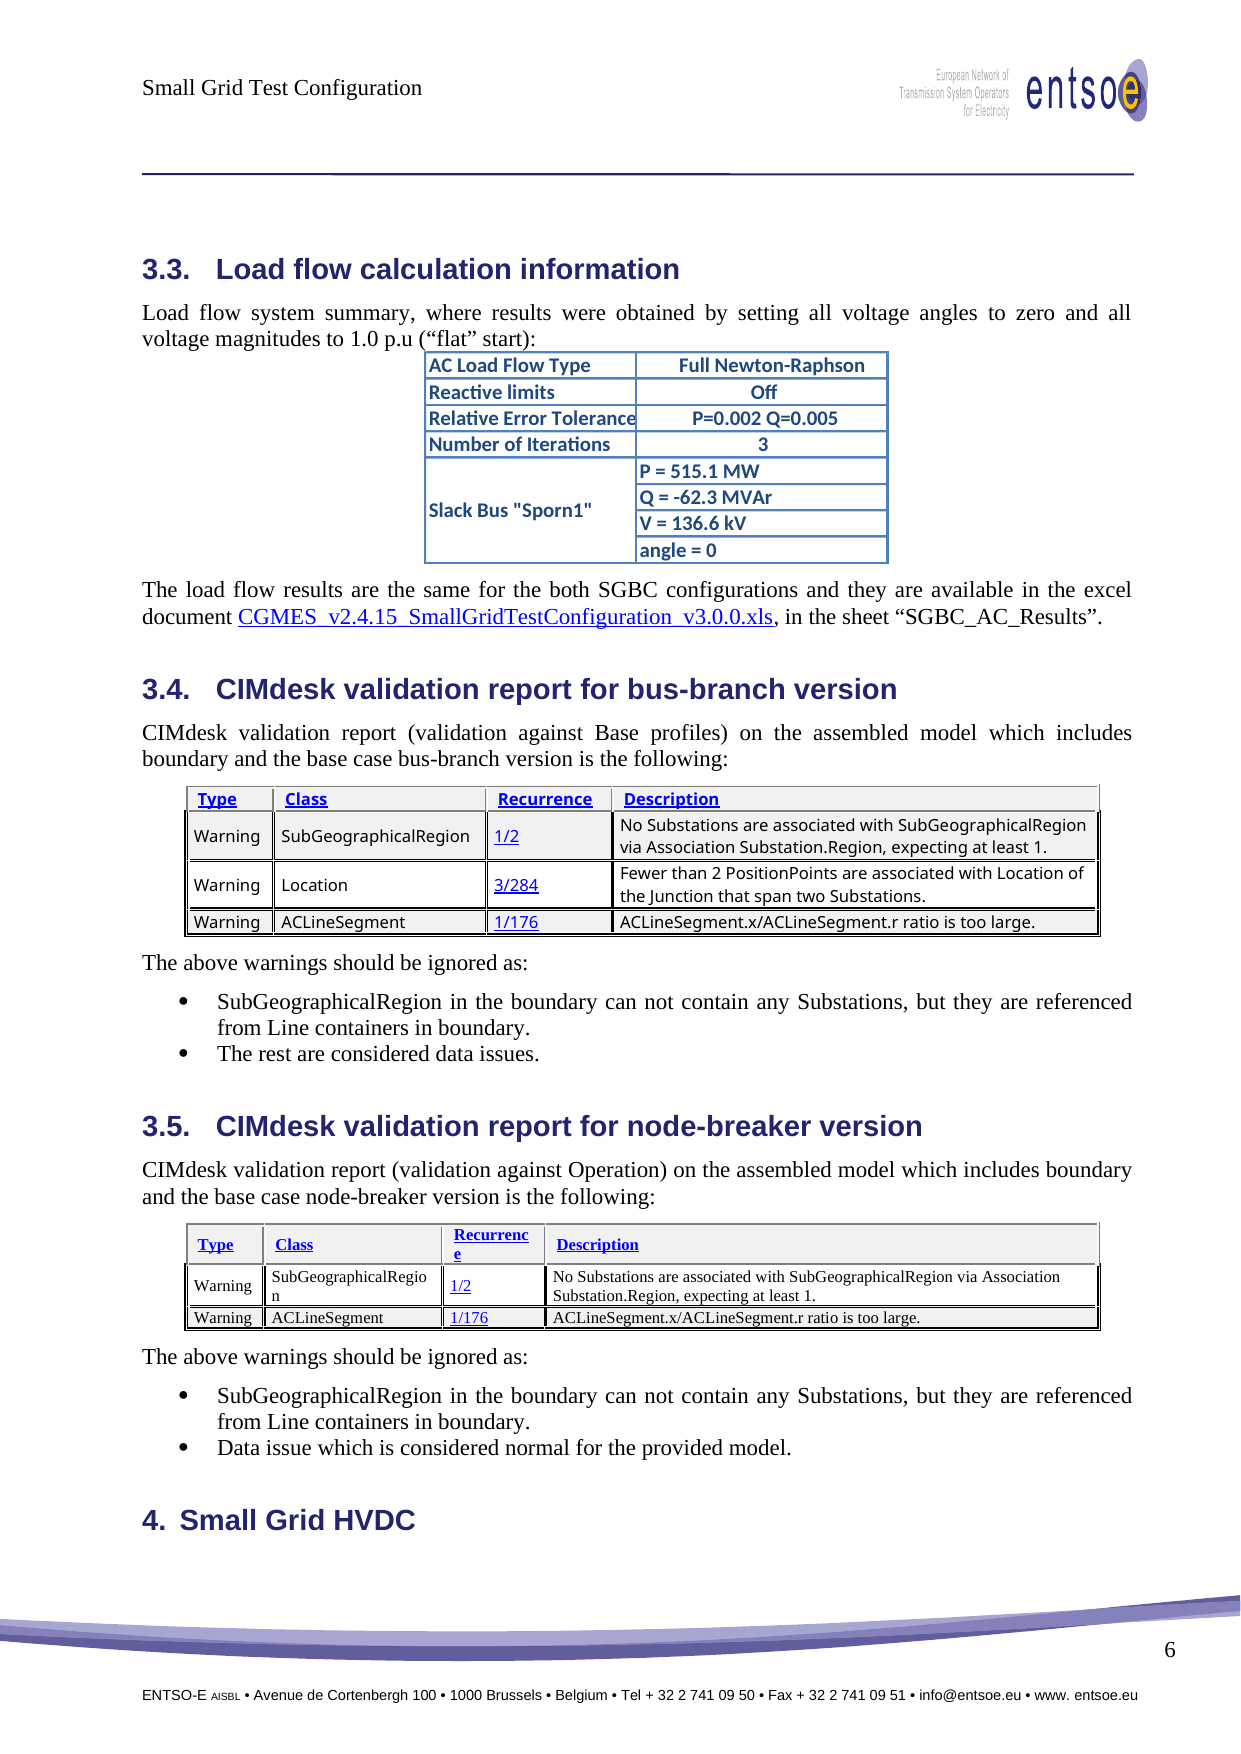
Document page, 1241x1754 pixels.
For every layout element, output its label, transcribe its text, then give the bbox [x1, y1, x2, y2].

table_cell Warning [188, 810, 272, 859]
table_cell ACLineSegment.x/ACLineSegment.r ratio is too large. [612, 907, 1098, 933]
table_cell 1/176 [486, 911, 612, 933]
table_cell 1/2 [444, 1267, 544, 1305]
table_cell Warning [188, 907, 274, 933]
table_cell Warning [186, 1305, 264, 1327]
table_cell SubGeographicalRegion [275, 813, 485, 859]
table_header Description [545, 1223, 1097, 1263]
table_cell SubGeographicalRegion [266, 1267, 441, 1305]
table_cell 1/176 [443, 1308, 545, 1327]
table_cell Warning [188, 1263, 262, 1305]
list CIMdesk validation report for bus-branch version [142, 671, 1134, 706]
table_cell 3/284 [488, 862, 611, 907]
text CIMdesk validation report (validation against Base profiles) on the assembled model which includes boundary and the base case bus-branch version is the following: [142, 719, 1134, 772]
table_header Class [264, 1224, 442, 1263]
table_header Description [612, 785, 1097, 810]
table_header Recurrence [486, 785, 612, 810]
table_header Class [274, 787, 486, 810]
table_cell ACLineSegment [264, 1308, 442, 1327]
table_cell No Substations are associated with SubGeographicalRegion via Association Substation.Region, expecting at least 1. [614, 810, 1097, 859]
list Load flow system summary, where results were obtained by setting all voltage angles to zero and all voltage magnitudes to 1.0 p.u (“flat” start): [142, 299, 1134, 352]
list Data issue which is considered normal for the provided model. [179, 1434, 1134, 1461]
table_cell ACLineSegment.x/ACLineSegment.r ratio is too large. [545, 1305, 1099, 1327]
table_cell Location [275, 862, 485, 907]
list The rest are considered data issues. [179, 1041, 1134, 1067]
table_cell 1/2 [488, 813, 611, 859]
text The load flow results are the same for the both SGBC configurations and they are available in the excel document CGMES_v2.4.15_SmallGridTestConfiguration_v3.0.0.xls, in the sheet “SGBC_AC_Results”. [142, 577, 1134, 629]
table_cell ACLineSegment [274, 911, 486, 933]
list SubGeographicalRegion in the boundary can not contain any Substations, but they are referenced from Line containers in boundary. [179, 988, 1134, 1041]
text The above warnings should be ignored as: [142, 949, 1134, 975]
list SubGeographicalRegion in the boundary can not contain any Substations, but they are referenced from Line containers in boundary. [179, 1382, 1134, 1434]
text CIMdesk validation report (validation against Operation) on the assembled model which includes boundary and the base case node-breaker version is the following: [142, 1156, 1134, 1209]
table_cell No Substations are associated with SubGeographicalRegion via Association Substation.Region, expecting at least 1. [547, 1263, 1099, 1305]
table_cell Warning [186, 859, 274, 907]
table_cell Fewer than 2 PositionPoints are associated with Location of the Junction that span two Substations. [612, 859, 1099, 907]
list CIMdesk validation report for node-breaker version [142, 1108, 1134, 1144]
list Load flow calculation information [142, 251, 1134, 286]
table_header Type [188, 1225, 264, 1263]
text The above warnings should be ignored as: [142, 1343, 1134, 1369]
table_header Recurrence [443, 1225, 545, 1263]
table_header Type [188, 787, 274, 810]
list Small Grid HVDC [142, 1502, 1134, 1538]
